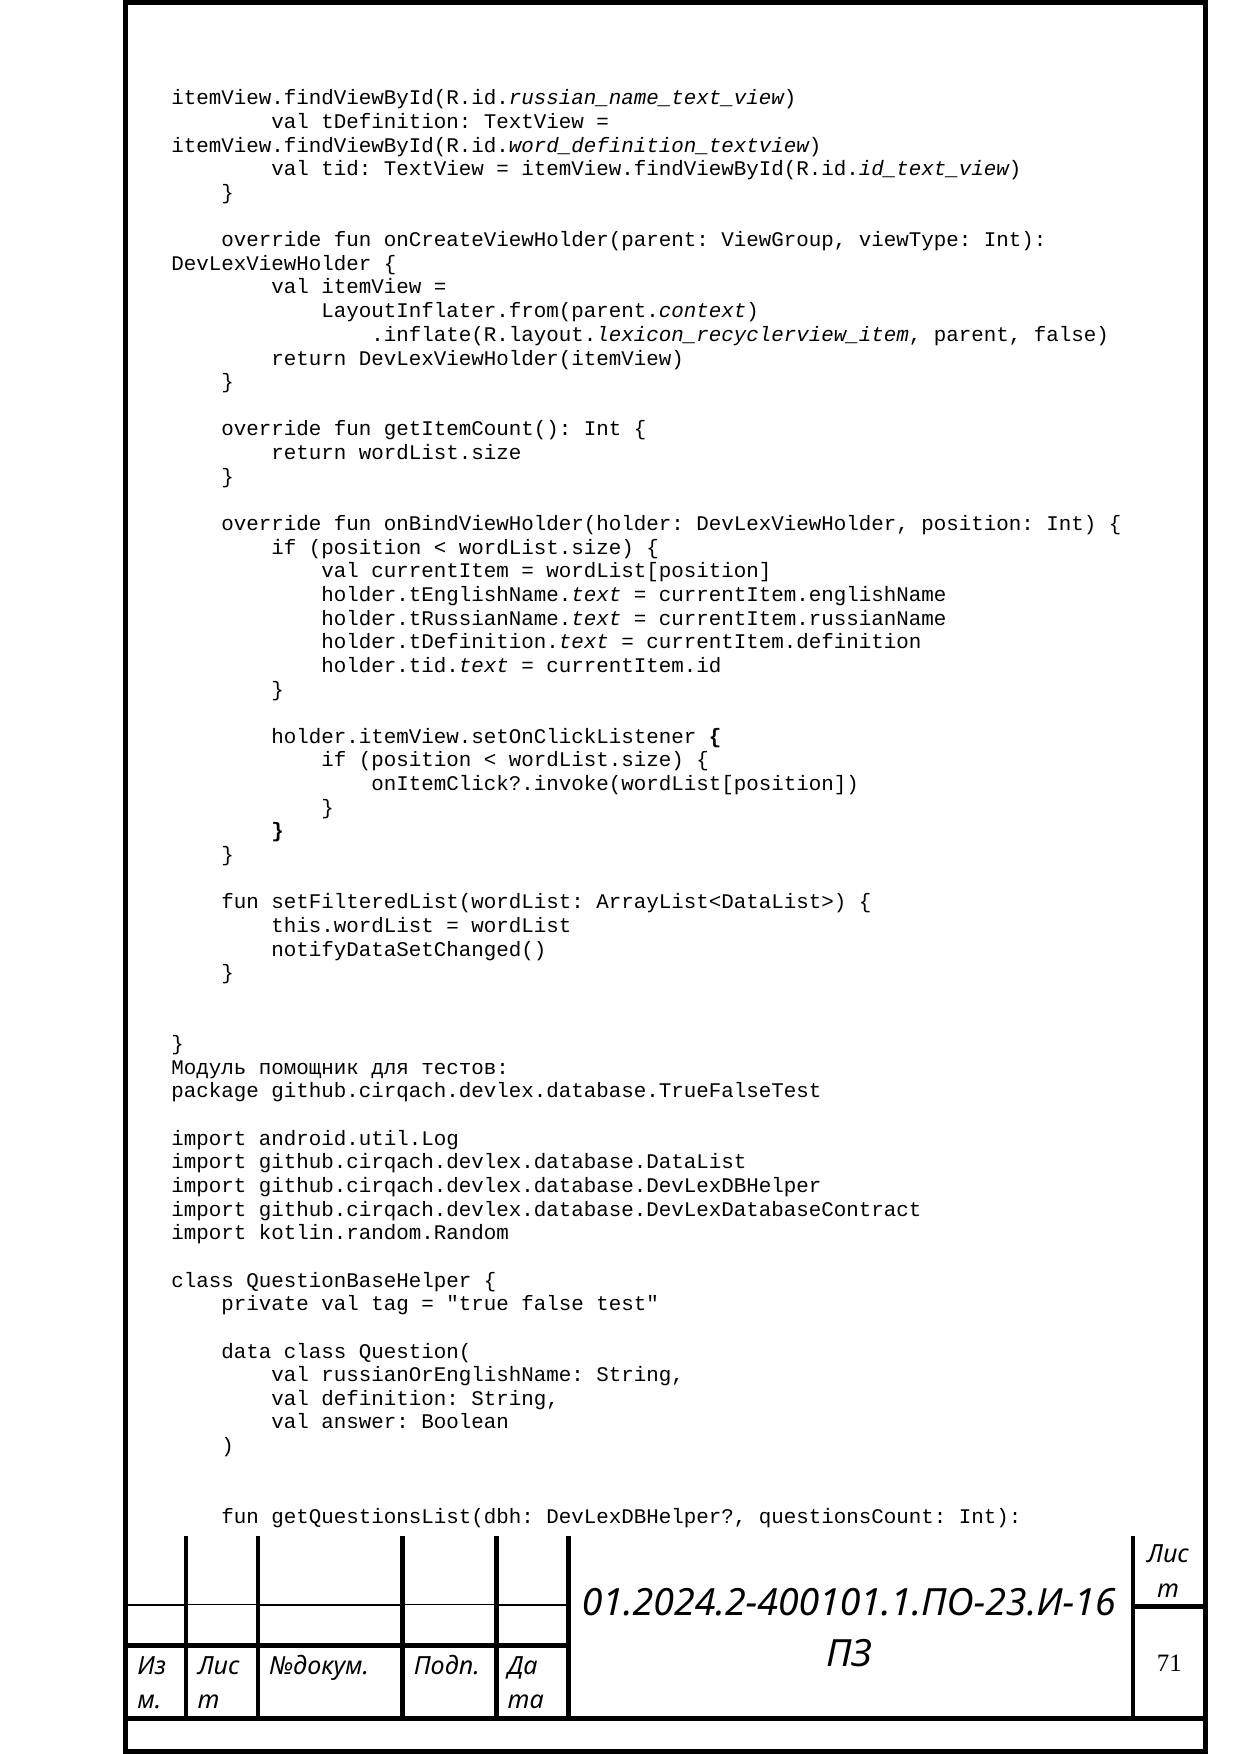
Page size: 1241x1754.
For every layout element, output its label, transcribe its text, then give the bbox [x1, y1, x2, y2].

text Модуль помощник для тестов: [171, 1057, 1163, 1081]
